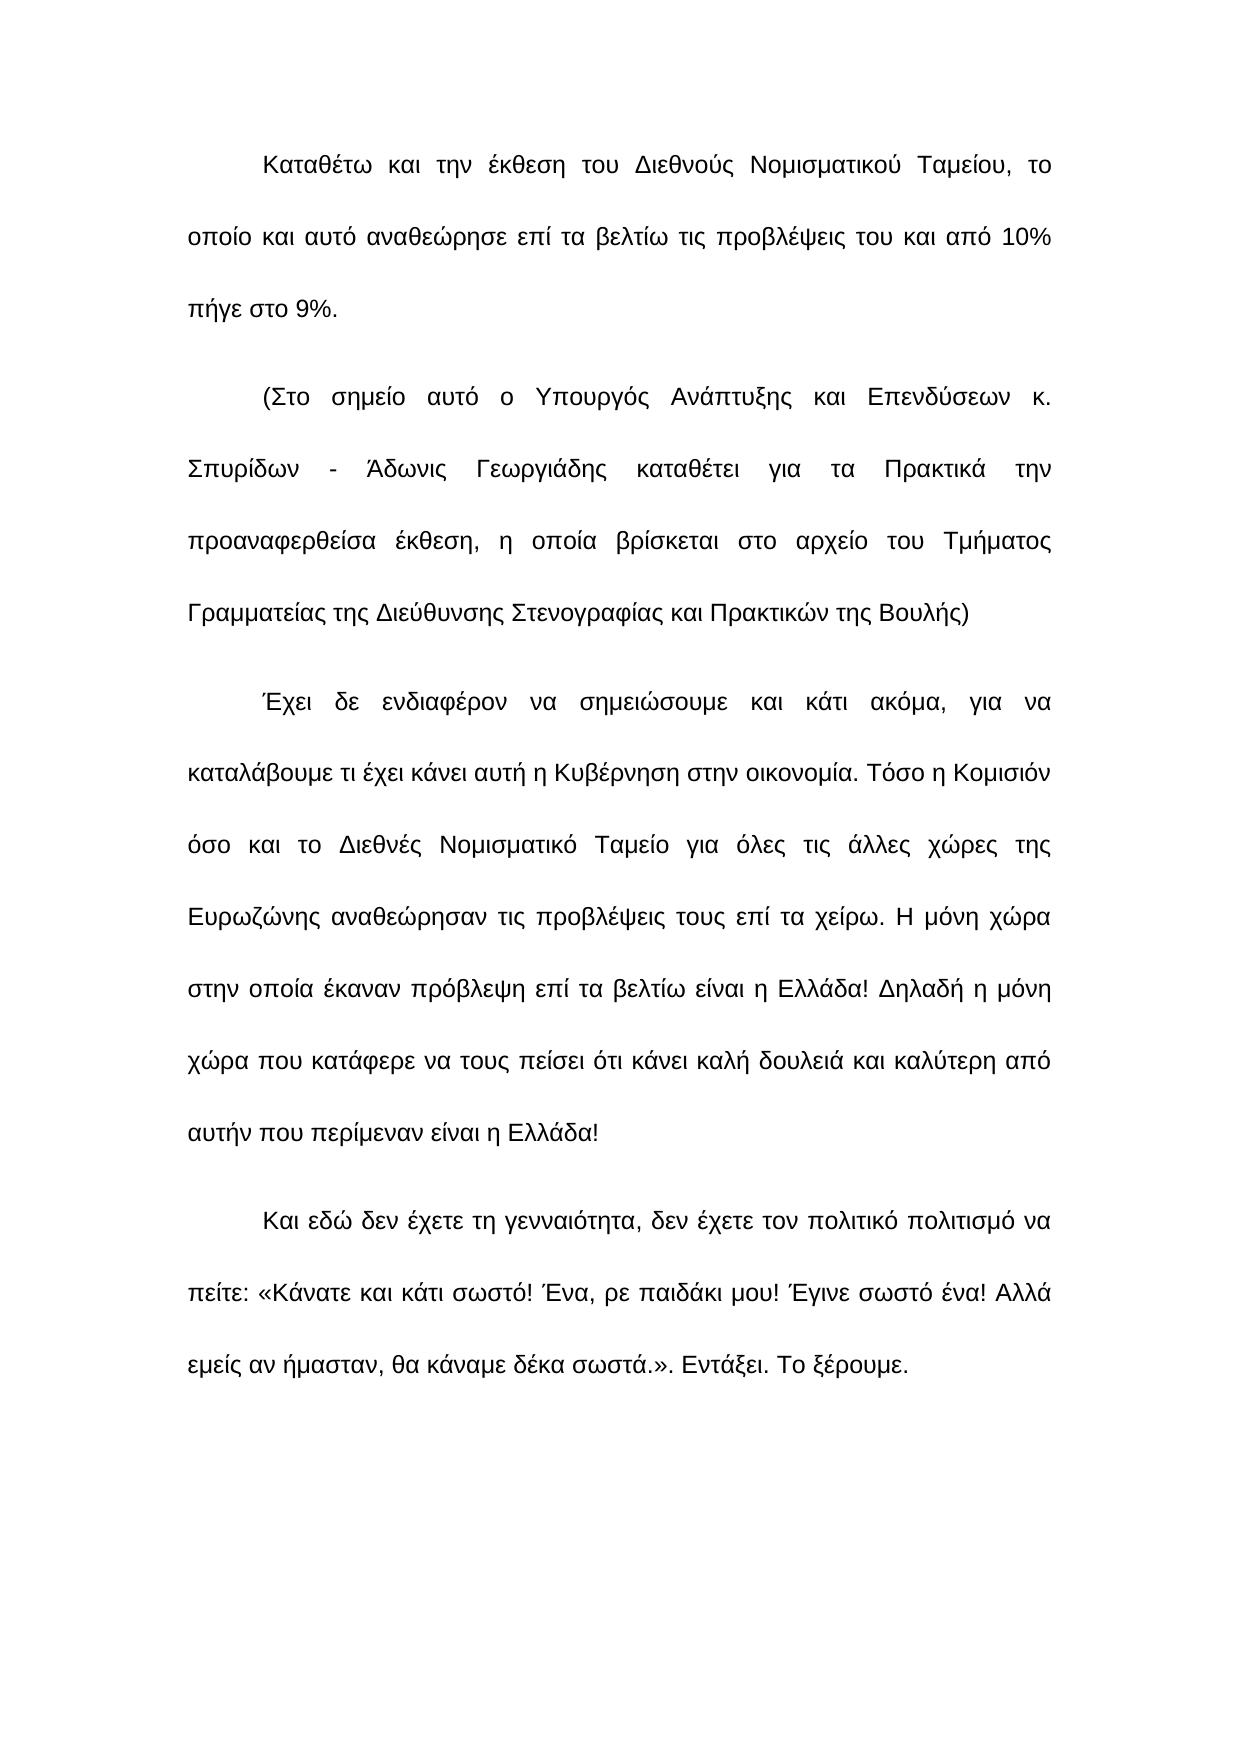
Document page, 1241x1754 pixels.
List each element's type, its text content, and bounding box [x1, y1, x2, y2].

text Έχει δε ενδιαφέρον να σημειώσουμε και κάτι ακόμα, για να καταλάβουμε τι έχει κάνει αυτή η Κυβέρνηση στην οικονομία. Τόσο η Κομισιόν όσο και το Διεθνές Νομισματικό Ταμείο για όλες τις άλλες χώρες της Ευρωζώνης αναθεώρησαν τις προβλέψεις τους επί τα χείρω. Η μόνη χώρα στην οποία έκαναν πρόβλεψη επί τα βελτίω είναι η Ελλάδα! Δηλαδή η μόνη χώρα που κατάφερε να τους πείσει ότι κάνει καλή δουλειά και καλύτερη από αυτήν που περίμεναν είναι η Ελλάδα! [187, 686, 1053, 1146]
text Καταθέτω και την έκθεση του Διεθνούς Νομισματικού Ταμείου, το οποίο και αυτό αναθεώρησε επί τα βελτίω τις προβλέψεις του και από 10% πήγε στο 9%. [187, 150, 1053, 322]
text (Στο σημείο αυτό ο Υπουργός Ανάπτυξης και Επενδύσεων κ. Σπυρίδων - Άδωνις Γεωργιάδης καταθέτει για τα Πρακτικά την προαναφερθείσα έκθεση, η οποία βρίσκεται στο αρχείο του Τμήματος Γραμματείας της Διεύθυνσης Στενογραφίας και Πρακτικών της Βουλής) [187, 382, 1053, 627]
text Και εδώ δεν έχετε τη γενναιότητα, δεν έχετε τον πολιτικό πολιτισμό να πείτε: «Κάνατε και κάτι σωστό! Ένα, ρε παιδάκι μου! Έγινε σωστό ένα! Αλλά εμείς αν ήμασταν, θα κάναμε δέκα σωστά.». Εντάξει. Το ξέρουμε. [187, 1206, 1053, 1379]
